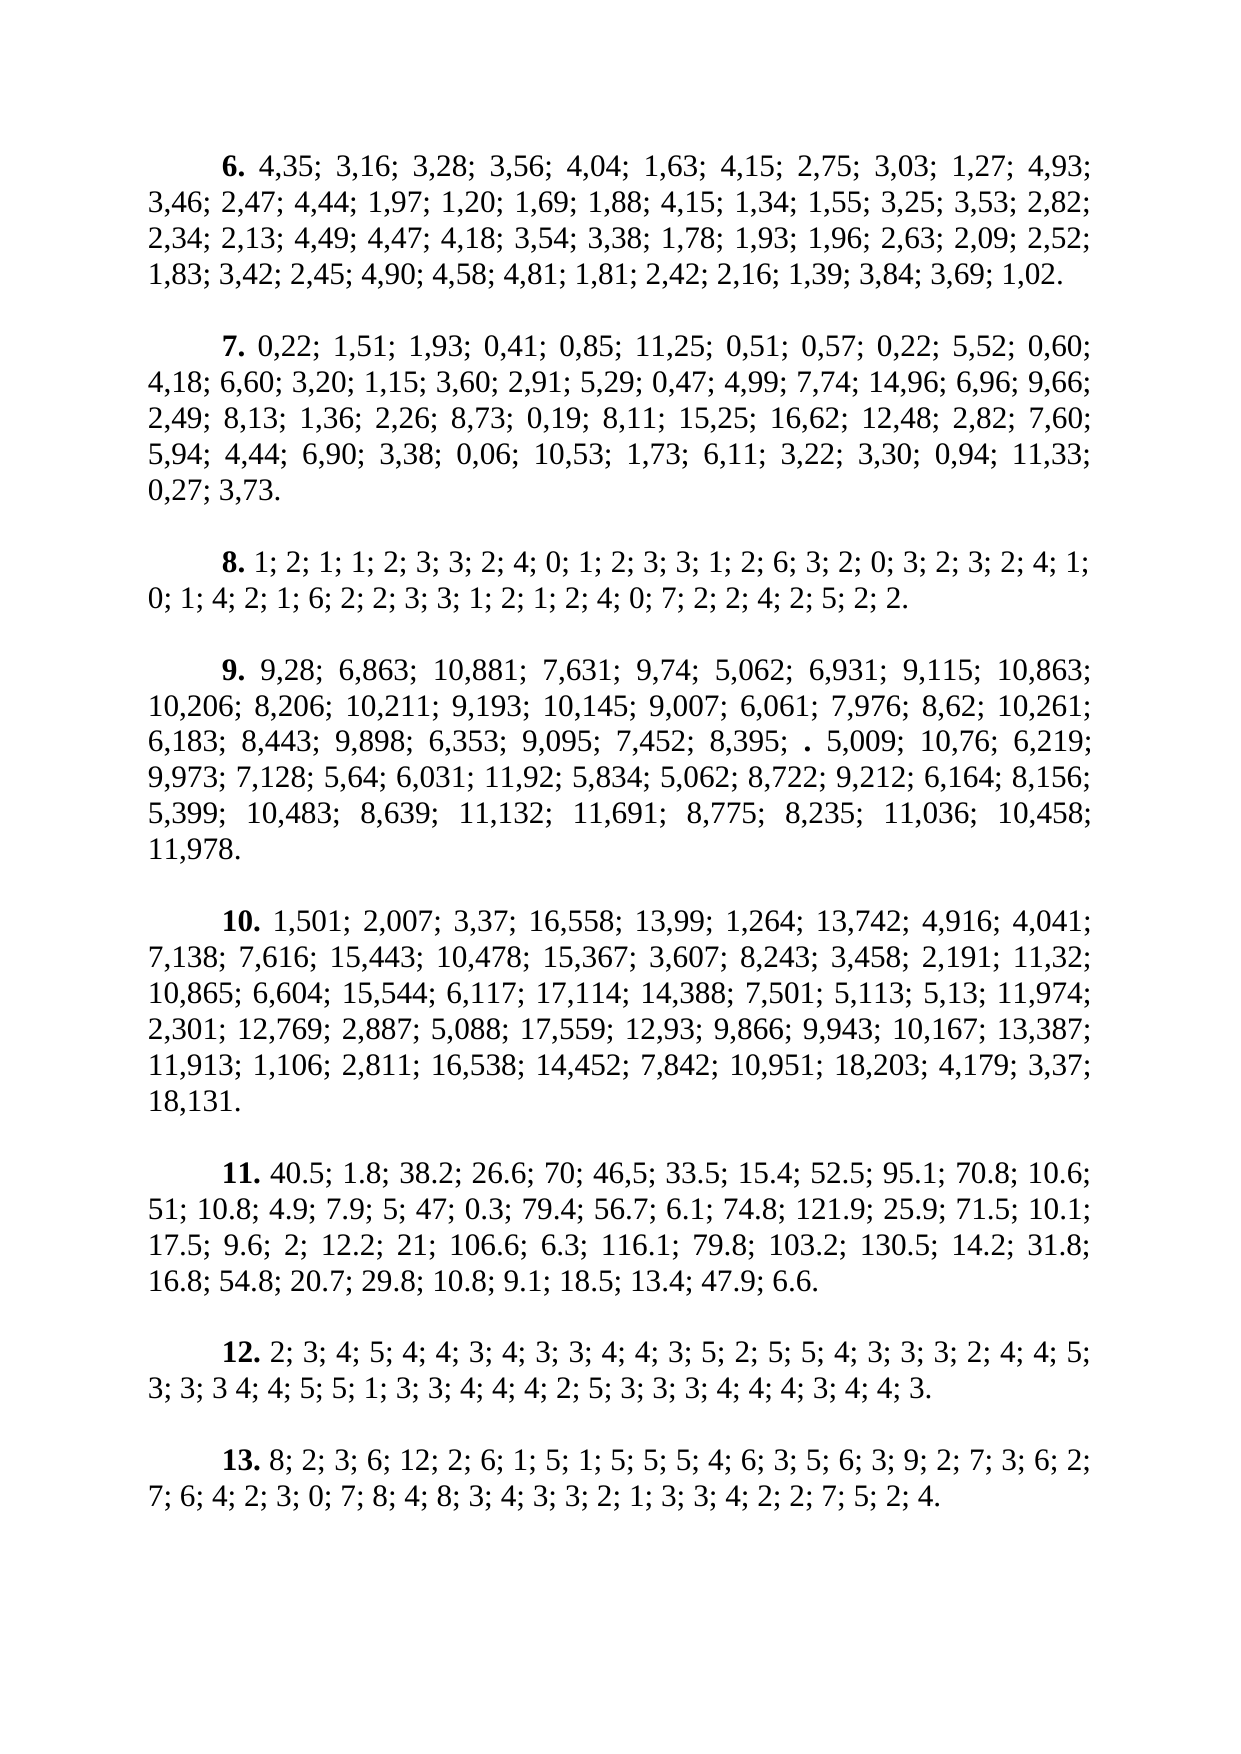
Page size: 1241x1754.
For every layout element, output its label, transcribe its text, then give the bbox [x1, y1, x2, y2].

text 7. 0,22; 1,51; 1,93; 0,41; 0,85; 11,25; 0,51; 0,57; 0,22; 5,52; 0,60; 4,18; 6,60; 3,20; 1,15; 3,60; 2,91; 5,29; 0,47; 4,99; 7,74; 14,96; 6,96; 9,66; 2,49; 8,13; 1,36; 2,26; 8,73; 0,19; 8,11; 15,25; 16,62; 12,48; 2,82; 7,60; 5,94; 4,44; 6,90; 3,38; 0,06; 10,53; 1,73; 6,11; 3,22; 3,30; 0,94; 11,33; 0,27; 3,73. [148, 327, 1092, 507]
text 6. 4,35; 3,16; 3,28; 3,56; 4,04; 1,63; 4,15; 2,75; 3,03; 1,27; 4,93; 3,46; 2,47; 4,44; 1,97; 1,20; 1,69; 1,88; 4,15; 1,34; 1,55; 3,25; 3,53; 2,82; 2,34; 2,13; 4,49; 4,47; 4,18; 3,54; 3,38; 1,78; 1,93; 1,96; 2,63; 2,09; 2,52; 1,83; 3,42; 2,45; 4,90; 4,58; 4,81; 1,81; 2,42; 2,16; 1,39; 3,84; 3,69; 1,02. [148, 148, 1092, 291]
text 8. 1; 2; 1; 1; 2; 3; 3; 2; 4; 0; 1; 2; 3; 3; 1; 2; 6; 3; 2; 0; 3; 2; 3; 2; 4; 1; 0; 1; 4; 2; 1; 6; 2; 2; 3; 3; 1; 2; 1; 2; 4; 0; 7; 2; 2; 4; 2; 5; 2; 2. [148, 543, 1092, 615]
list 9. 9,28; 6,863; 10,881; 7,631; 9,74; 5,062; 6,931; 9,115; 10,863; 10,206; 8,206; 10,211; 9,193; 10,145; 9,007; 6,061; 7,976; 8,62; 10,261; 6,183; 8,443; 9,898; 6,353; 9,095; 7,452; 8,395; . 5,009; 10,76; 6,219; 9,973; 7,128; 5,64; 6,031; 11,92; 5,834; 5,062; 8,722; 9,212; 6,164; 8,156; 5,399; 10,483; 8,639; 11,132; 11,691; 8,775; 8,235; 11,036; 10,458; 11,978. [148, 651, 1092, 866]
list 11. 40.5; 1.8; 38.2; 26.6; 70; 46,5; 33.5; 15.4; 52.5; 95.1; 70.8; 10.6; 51; 10.8; 4.9; 7.9; 5; 47; 0.3; 79.4; 56.7; 6.1; 74.8; 121.9; 25.9; 71.5; 10.1; 17.5; 9.6; 2; 12.2; 21; 106.6; 6.3; 116.1; 79.8; 103.2; 130.5; 14.2; 31.8; 16.8; 54.8; 20.7; 29.8; 10.8; 9.1; 18.5; 13.4; 47.9; 6.6. [148, 1154, 1092, 1298]
text 13. 8; 2; 3; 6; 12; 2; 6; 1; 5; 1; 5; 5; 5; 4; 6; 3; 5; 6; 3; 9; 2; 7; 3; 6; 2; 7; 6; 4; 2; 3; 0; 7; 8; 4; 8; 3; 4; 3; 3; 2; 1; 3; 3; 4; 2; 2; 7; 5; 2; 4. [148, 1441, 1092, 1513]
list 10. 1,501; 2,007; 3,37; 16,558; 13,99; 1,264; 13,742; 4,916; 4,041; 7,138; 7,616; 15,443; 10,478; 15,367; 3,607; 8,243; 3,458; 2,191; 11,32; 10,865; 6,604; 15,544; 6,117; 17,114; 14,388; 7,501; 5,113; 5,13; 11,974; 2,301; 12,769; 2,887; 5,088; 17,559; 12,93; 9,866; 9,943; 10,167; 13,387; 11,913; 1,106; 2,811; 16,538; 14,452; 7,842; 10,951; 18,203; 4,179; 3,37; 18,131. [148, 902, 1092, 1118]
text 12. 2; 3; 4; 5; 4; 4; 3; 4; 3; 3; 4; 4; 3; 5; 2; 5; 5; 4; 3; 3; 3; 2; 4; 4; 5; 3; 3; 3 4; 4; 5; 5; 1; 3; 3; 4; 4; 4; 2; 5; 3; 3; 3; 4; 4; 4; 3; 4; 4; 3. [148, 1334, 1092, 1406]
